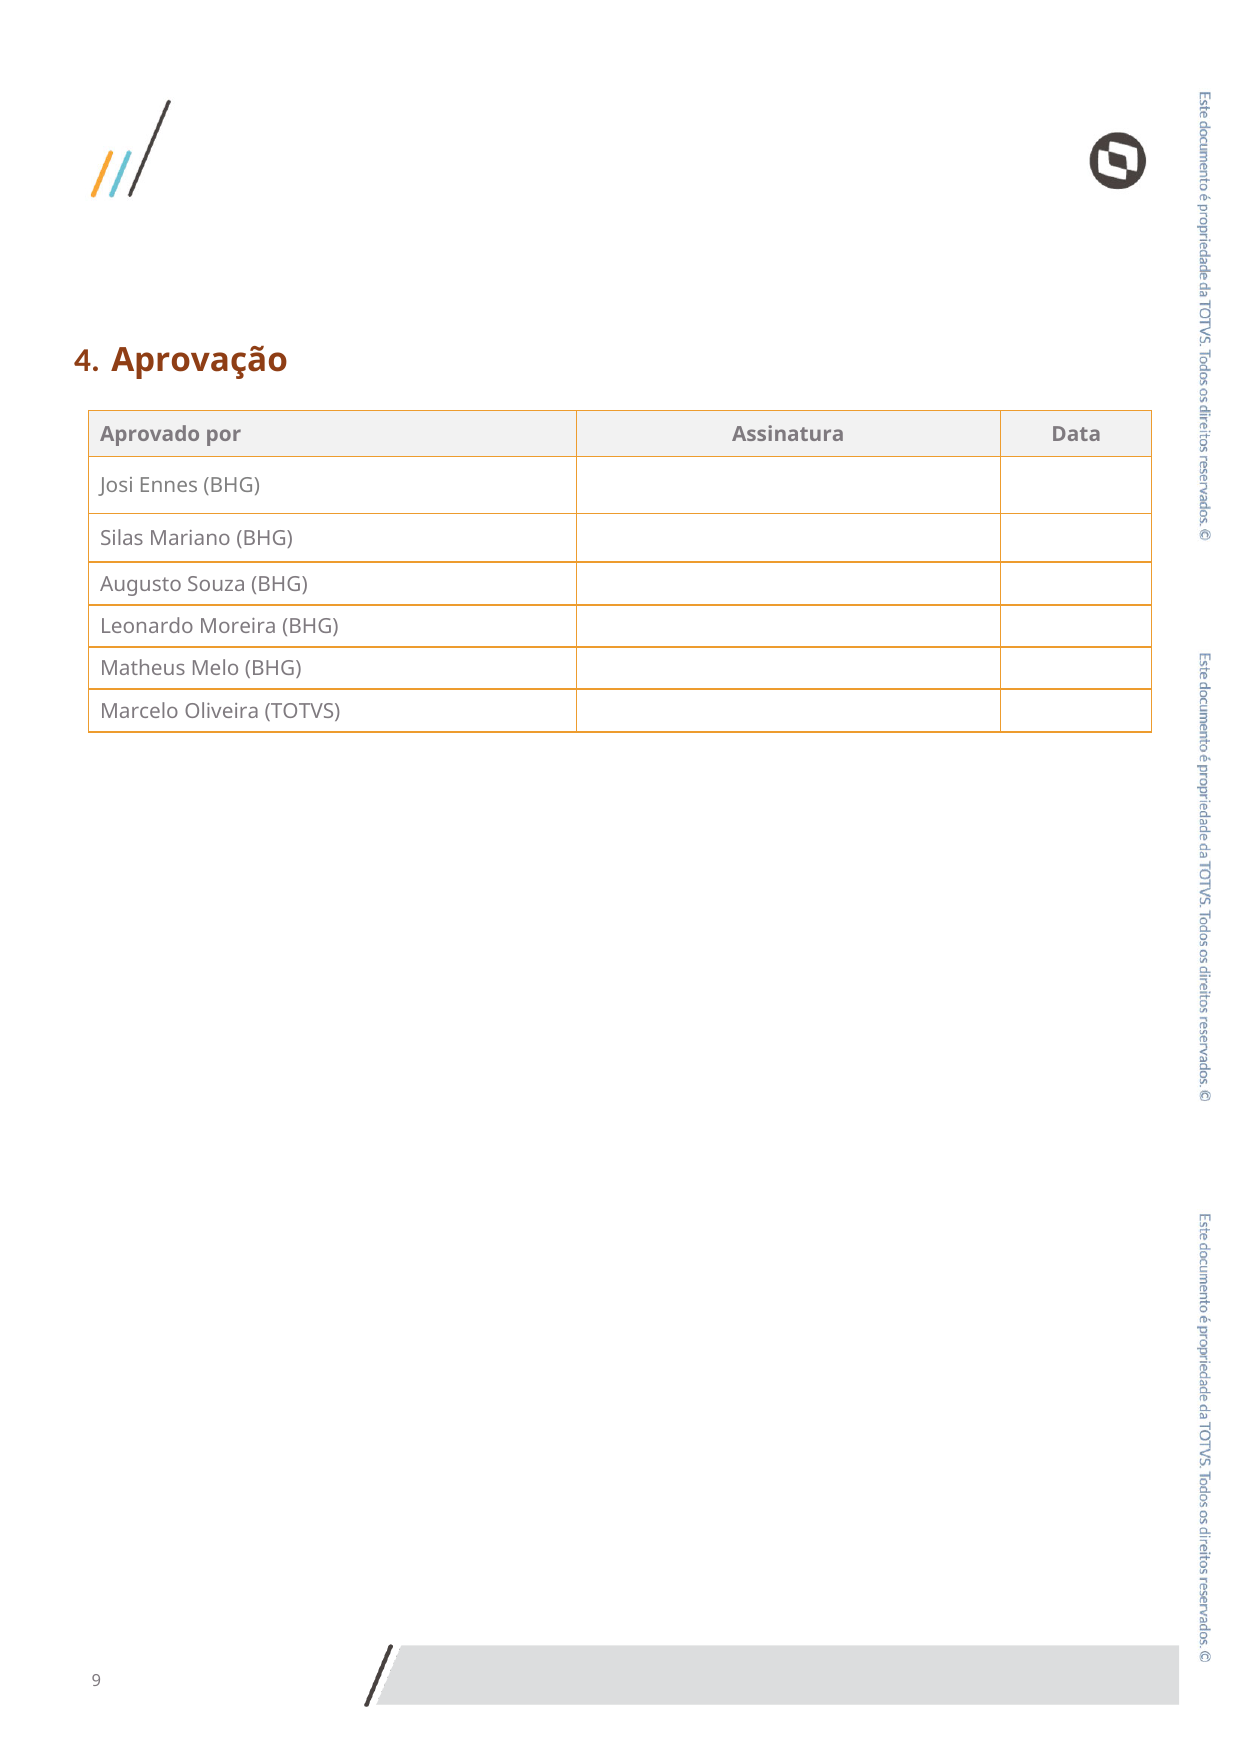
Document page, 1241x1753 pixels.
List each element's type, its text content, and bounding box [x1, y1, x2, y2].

table_cell [1001, 563, 1151, 604]
table_cell [577, 514, 1000, 561]
table_cell [577, 457, 1000, 513]
picture [56, 1642, 1180, 1707]
table_cell Matheus Melo (BHG) [89, 648, 576, 688]
picture [73, 73, 1211, 1662]
table_cell [577, 648, 1000, 688]
subtitle Aprovação [74, 336, 1166, 381]
table_cell [1001, 648, 1151, 688]
table_cell [1001, 690, 1151, 731]
table_cell [577, 563, 1000, 604]
table_cell Augusto Souza (BHG) [89, 563, 576, 604]
table_cell [1001, 606, 1151, 646]
table_cell [1001, 514, 1151, 561]
table_header Assinatura [577, 411, 1000, 456]
table_header Data [1001, 411, 1151, 456]
table_cell [577, 690, 1000, 731]
table_header Aprovado por [89, 411, 576, 456]
table_cell Leonardo Moreira (BHG) [89, 606, 576, 646]
table_cell Marcelo Oliveira (TOTVS) [89, 690, 576, 731]
table_cell [577, 606, 1000, 646]
table_cell [1001, 457, 1151, 513]
table_cell Silas Mariano (BHG) [89, 514, 576, 561]
table_cell Josi Ennes (BHG) [89, 457, 576, 513]
